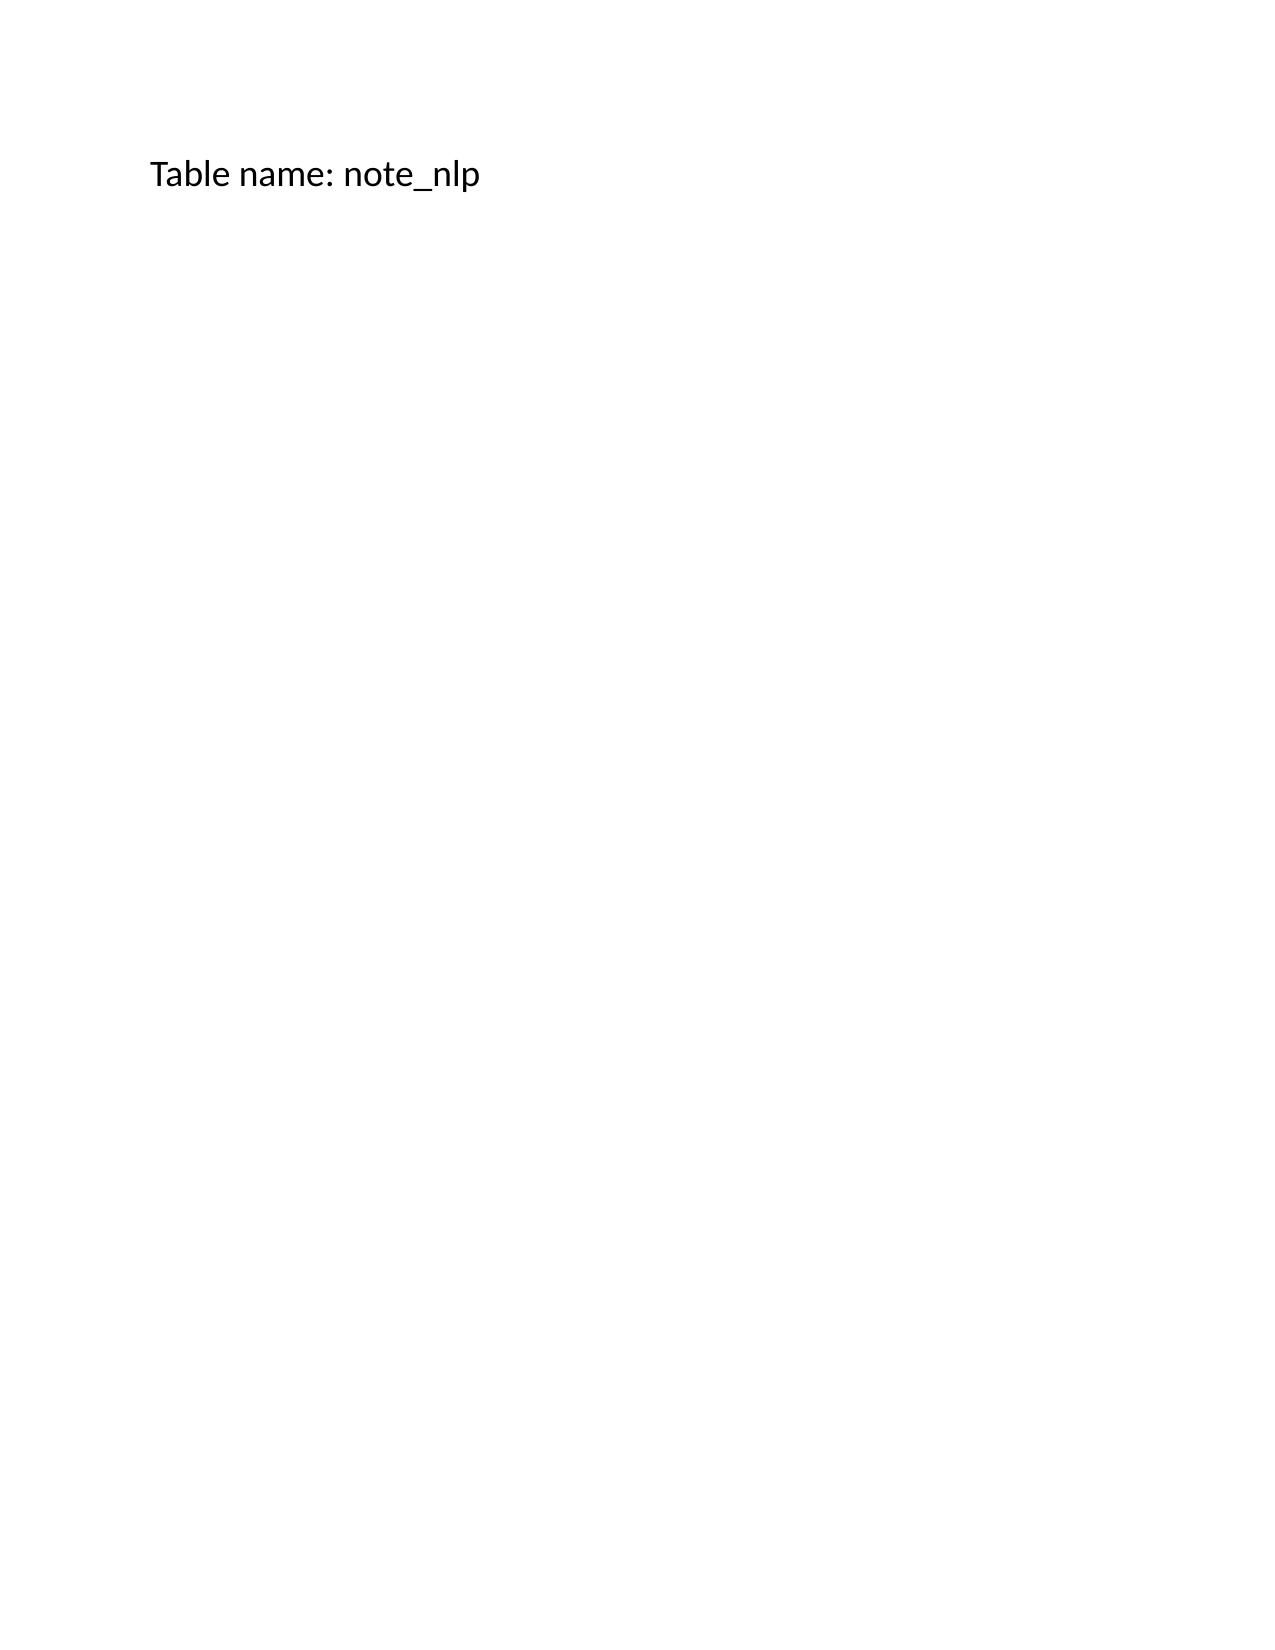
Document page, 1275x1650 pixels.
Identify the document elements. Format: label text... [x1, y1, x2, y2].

text Table name: note_nlp [150, 150, 1125, 201]
